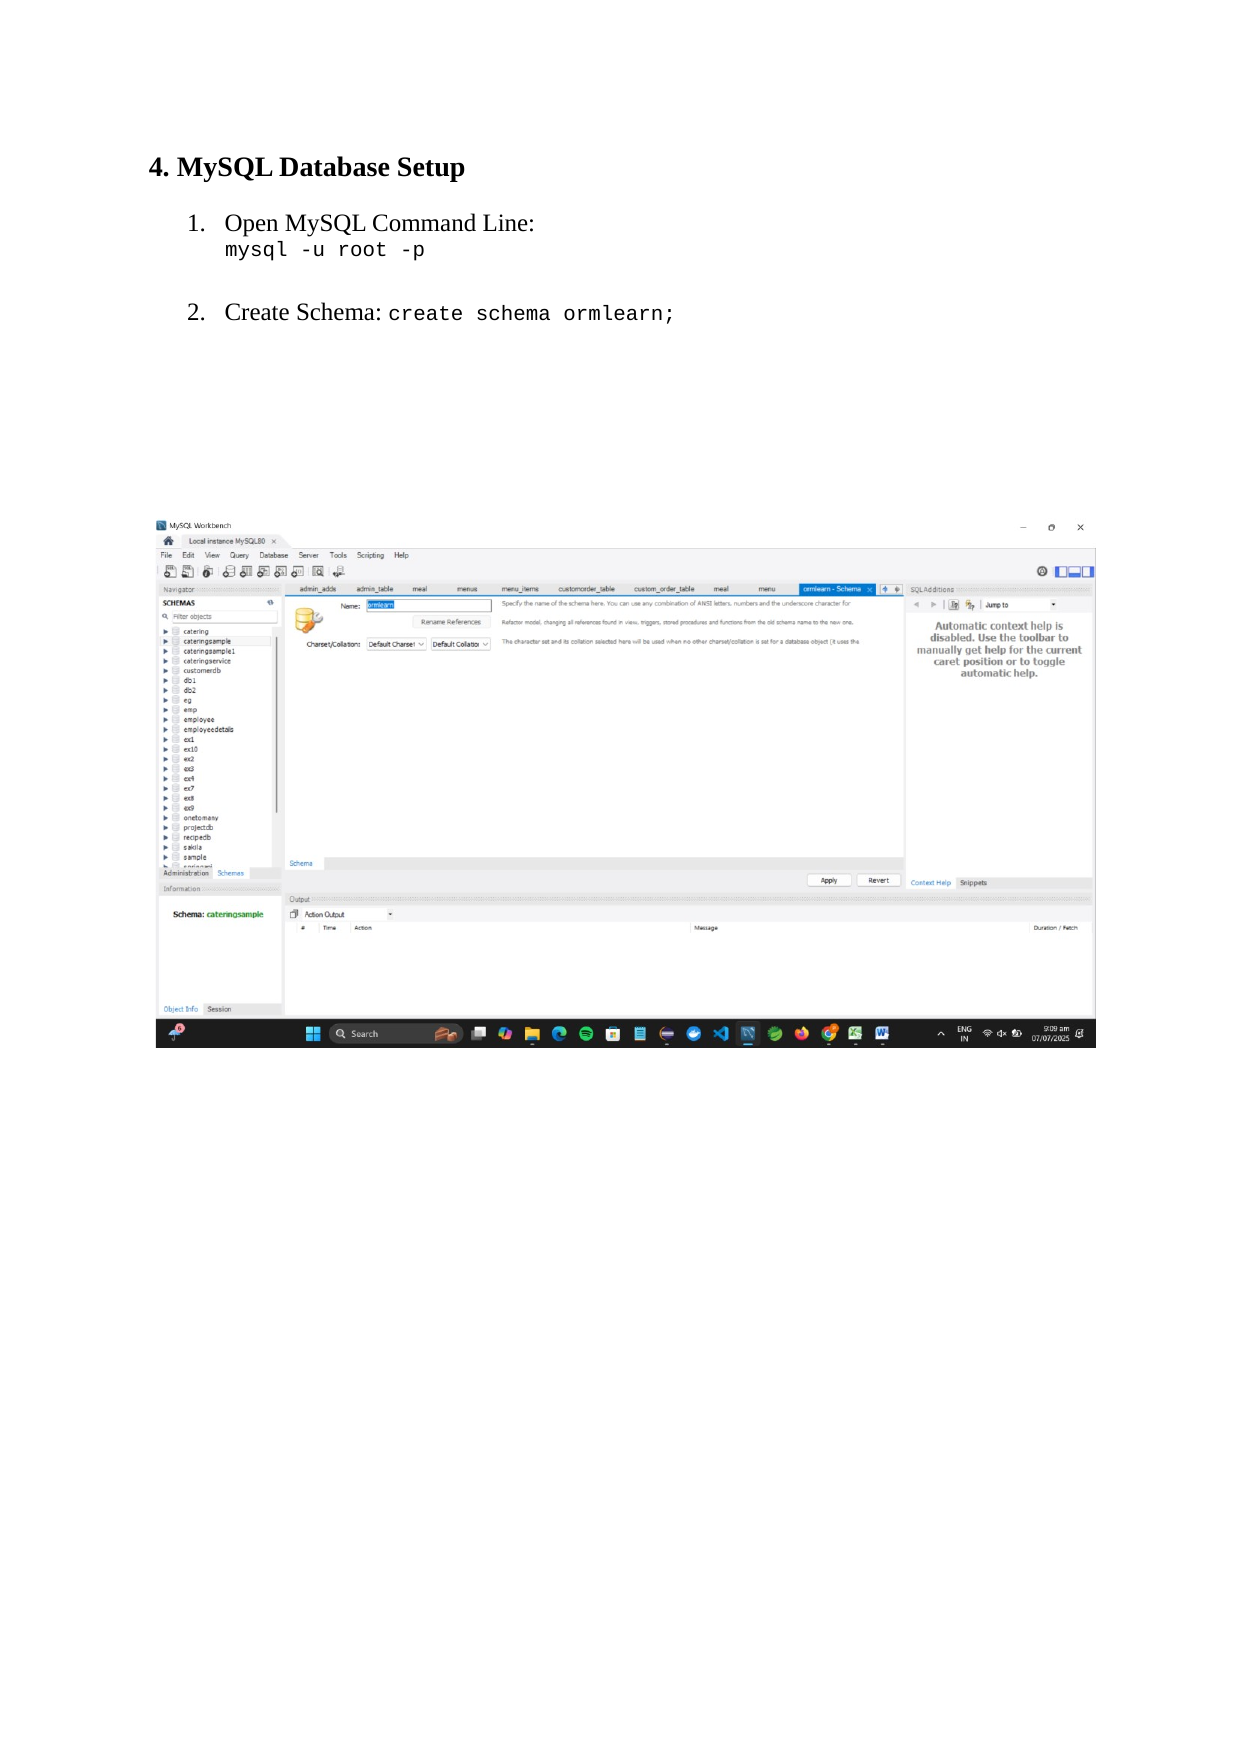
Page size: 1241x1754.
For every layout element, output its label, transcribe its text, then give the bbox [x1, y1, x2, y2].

list Open MySQL Command Line: [187, 208, 804, 237]
text mysql -u root -p [225, 239, 1096, 263]
list Create Schema: create schema ormlearn; [187, 297, 804, 327]
picture [155, 518, 1096, 1048]
subtitle MySQL Database Setup [148, 150, 1096, 182]
